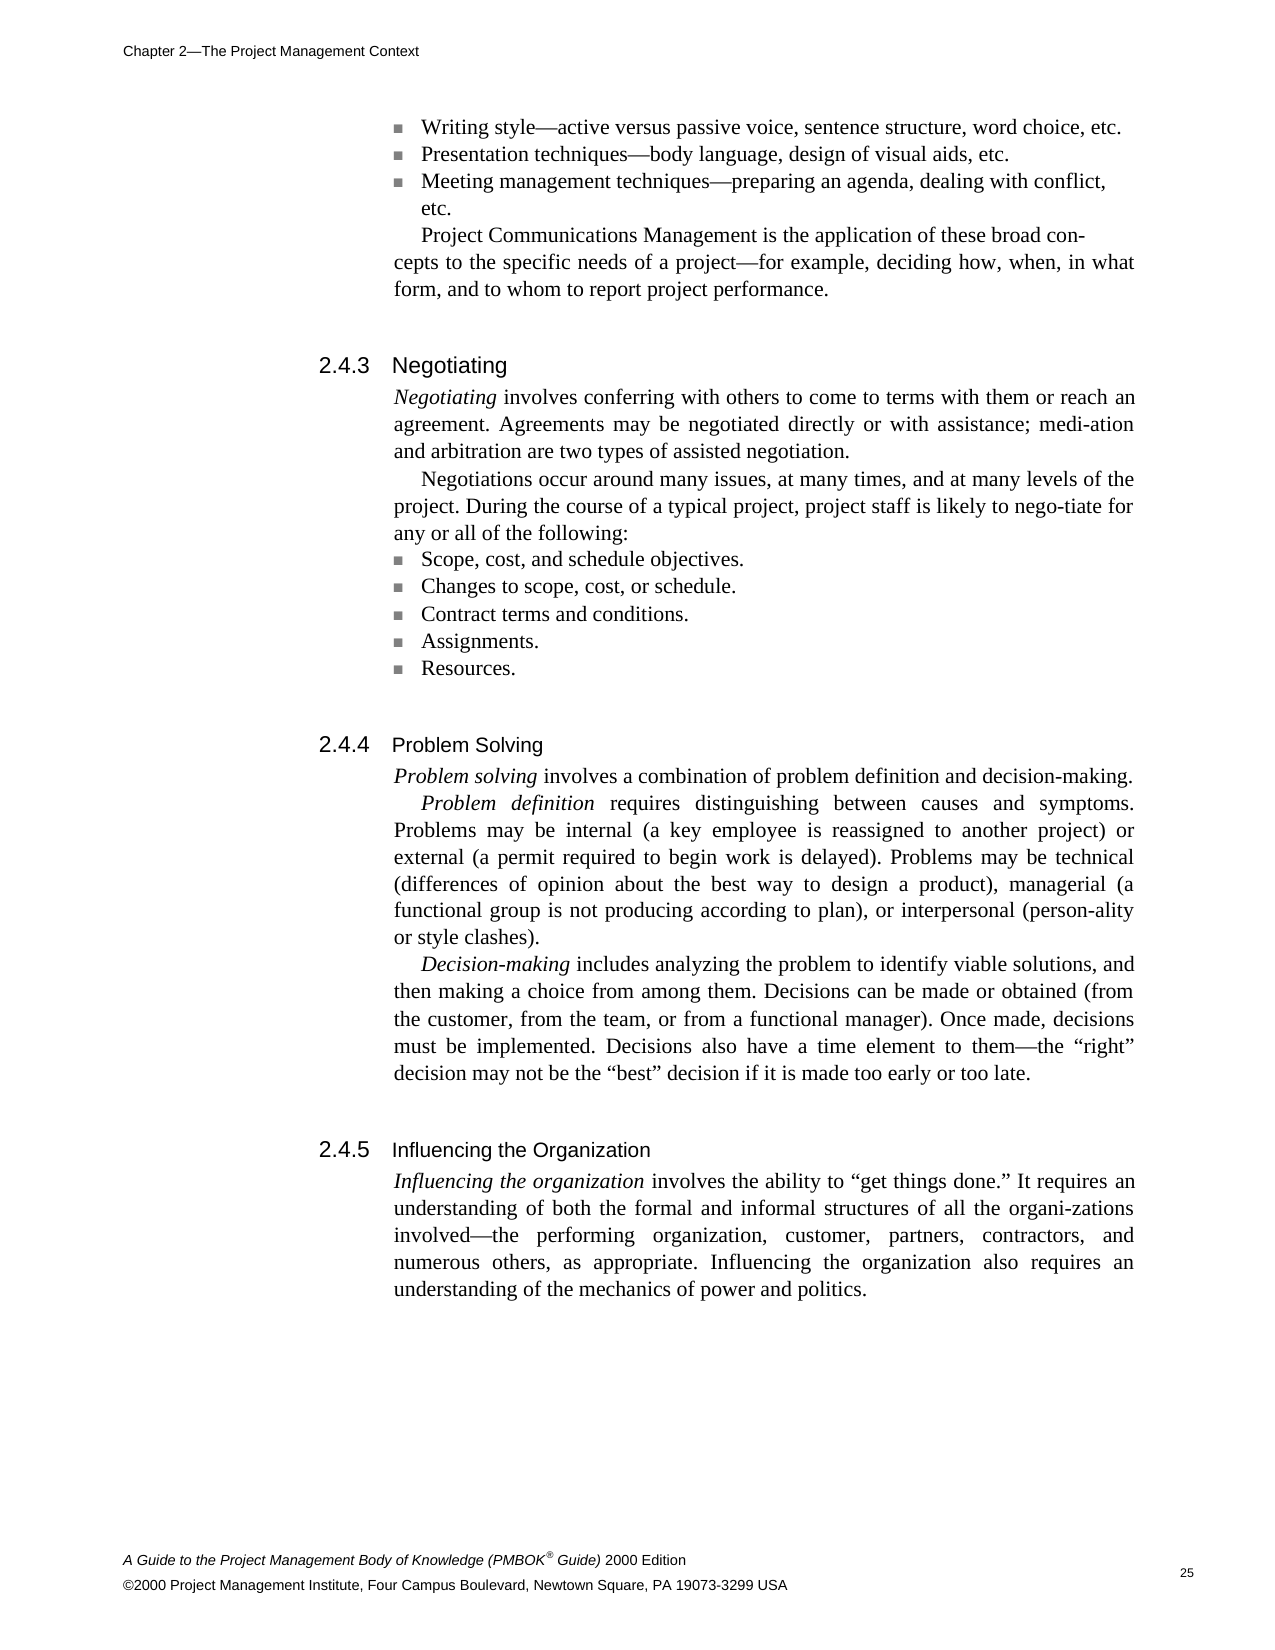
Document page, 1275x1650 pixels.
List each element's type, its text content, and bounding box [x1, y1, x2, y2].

text Negotiating involves conferring with others to come to terms with them or reach an agreement. Agreements may be negotiated directly or with assistance; medi-ation and arbitration are two types of assisted negotiation. [394, 384, 1135, 463]
text 2.4.5 Influencing the Organization [319, 1136, 1194, 1162]
list Presentation techniques—body language, design of visual aids, etc. [393, 141, 1194, 166]
list Assignments. [393, 628, 1194, 653]
list Changes to scope, cost, or schedule. [393, 573, 1194, 599]
text 2.4.4 Problem Solving [319, 731, 1194, 757]
text Influencing the organization involves the ability to “get things done.” It requires an understanding of both the formal and informal structures of all the organi-zations involved—the performing organization, customer, partners, contractors, and numerous others, as appropriate. Influencing the organization also requires an understanding of the mechanics of power and politics. [394, 1168, 1135, 1302]
list Resources. [393, 655, 1194, 680]
list Scope, cost, and schedule objectives. [393, 546, 1194, 572]
text A Guide to the Project Management Body of Knowledge (PMBOK® Guide) 2000 Edition [123, 1549, 1194, 1568]
text ©2000 Project Management Institute, Four Campus Boulevard, Newtown Square, PA 19073-3299 USA [123, 1580, 1194, 1593]
list Writing style—active versus passive voice, sentence structure, word choice, etc. [393, 114, 1194, 139]
text Negotiations occur around many issues, at many times, and at many levels of the project. During the course of a typical project, project staff is likely to nego-tiate for any or all of the following: [394, 466, 1135, 545]
text cepts to the specific needs of a project—for example, deciding how, when, in what form, and to whom to report project performance. [394, 249, 1135, 301]
list Contract terms and conditions. [393, 601, 1194, 626]
text Decision-making includes analyzing the problem to identify viable solutions, and then making a choice from among them. Decisions can be made or obtained (from the customer, from the team, or from a functional manager). Once made, decisions must be implemented. Decisions also have a time element to them—the “right” decision may not be the “best” decision if it is made too early or too late. [394, 951, 1135, 1085]
text Problem definition requires distinguishing between causes and symptoms. Problems may be internal (a key employee is reassigned to another project) or external (a permit required to begin work is delayed). Problems may be technical (differences of opinion about the best way to design a product), managerial (a functional group is not producing according to plan), or interpersonal (person-ality or style clashes). [394, 790, 1135, 949]
text Chapter 2—The Project Management Context [123, 42, 1194, 59]
text Project Communications Management is the application of these broad con- [421, 222, 1194, 247]
text Problem solving involves a combination of problem definition and decision-making. [394, 763, 1194, 788]
text 2.4.3 Negotiating [319, 352, 1194, 378]
list Meeting management techniques—preparing an agenda, dealing with conflict, etc. [393, 168, 1133, 220]
